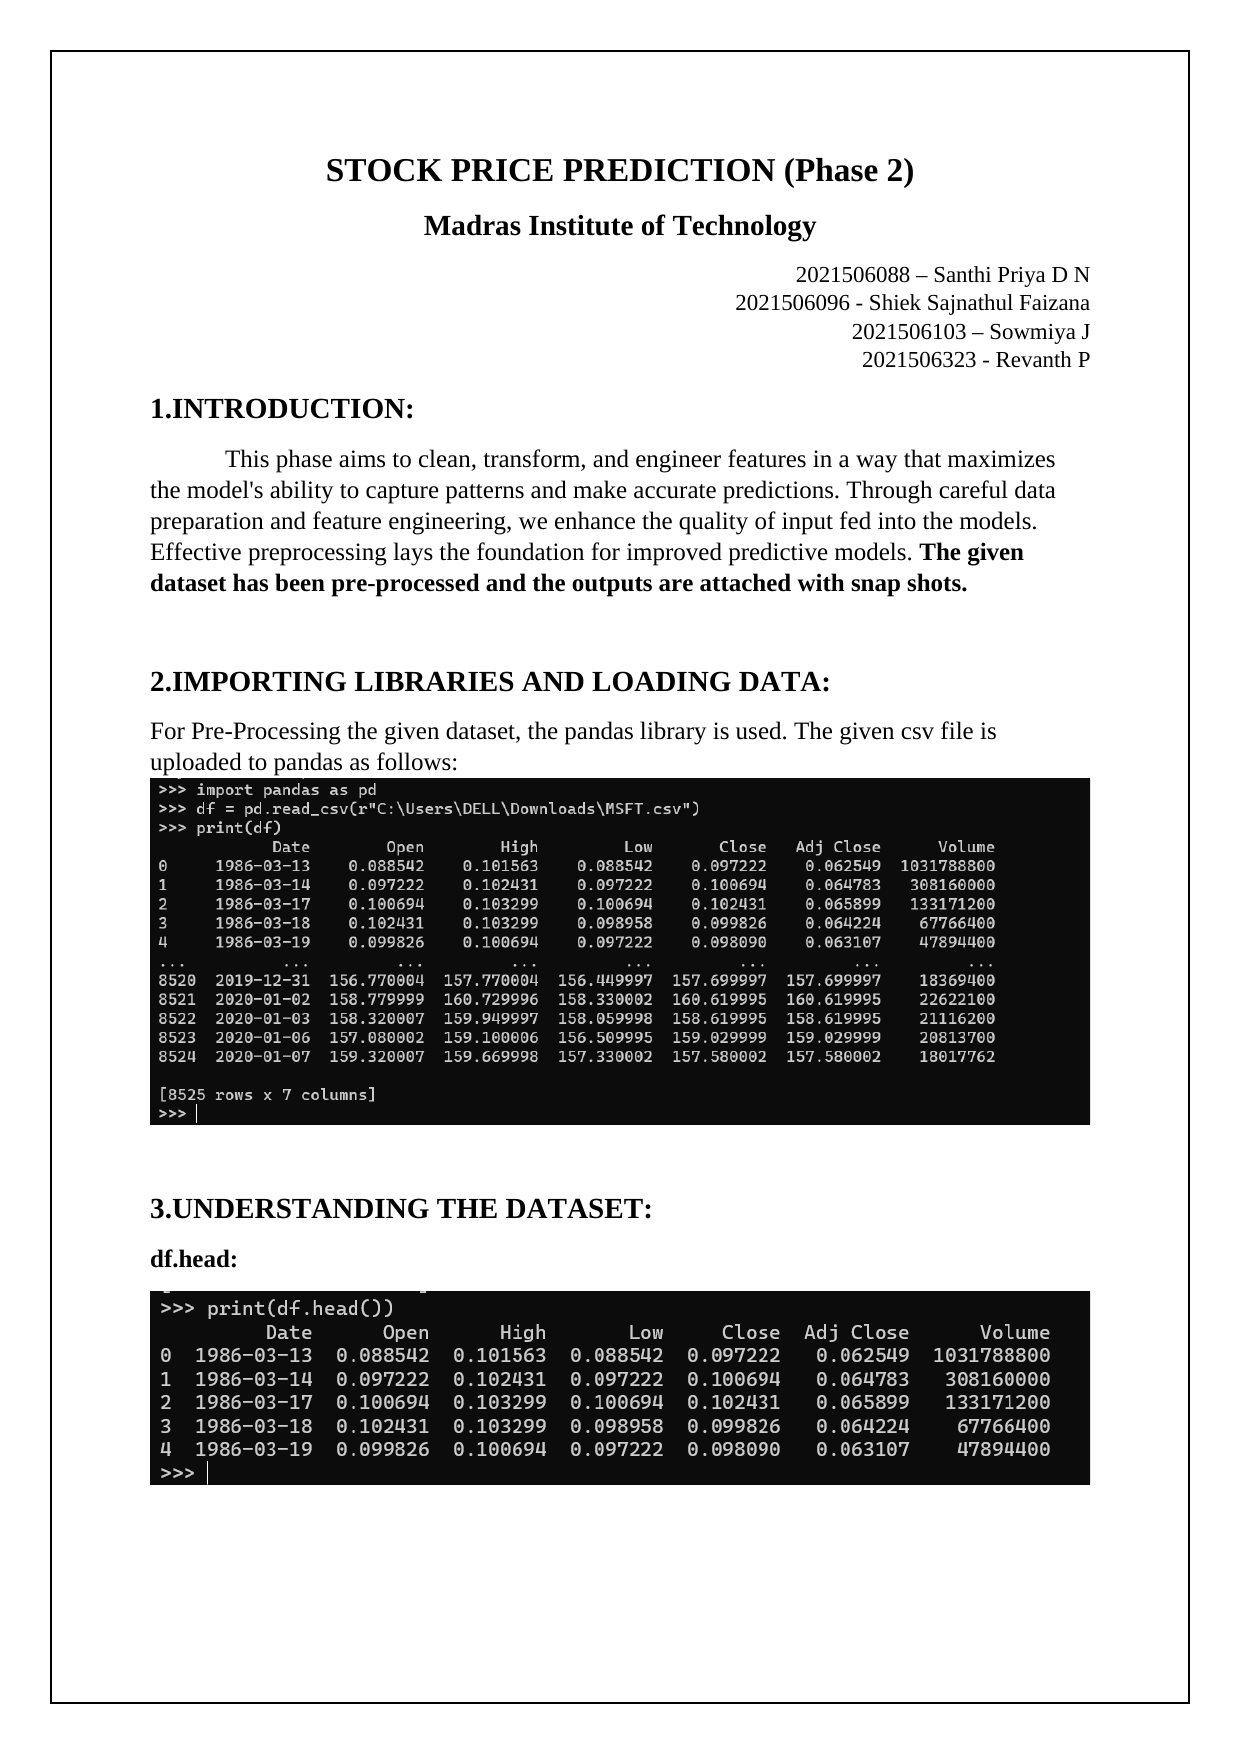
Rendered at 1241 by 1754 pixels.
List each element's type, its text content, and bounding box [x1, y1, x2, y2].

text This phase aims to clean, transform, and engineer features in a way that maximizes the model's ability to capture patterns and make accurate predictions. Through careful data preparation and feature engineering, we enhance the quality of input fed into the models. Effective preprocessing lays the foundation for improved predictive models. The given dataset has been pre-processed and the outputs are attached with snap shots. [150, 444, 1090, 597]
text Madras Institute of Technology [150, 208, 1090, 242]
text 2.IMPORTING LIBRARIES AND LOADING DATA: [150, 664, 1090, 697]
picture [150, 778, 1091, 1125]
text For Pre-Processing the given dataset, the pandas library is used. The given csv file is uploaded to pandas as follows: [150, 716, 1090, 778]
text 2021506096 - Shiek Sajnathul Faizana [150, 289, 1090, 316]
picture [150, 1291, 1091, 1485]
text 2021506088 – Santhi Priya D N [150, 261, 1090, 287]
text 3.UNDERSTANDING THE DATASET: [150, 1191, 1090, 1225]
text df.head: [150, 1244, 1090, 1273]
text STOCK PRICE PREDICTION (Phase 2) [150, 150, 1090, 188]
text 2021506103 – Sowmiya J [150, 318, 1090, 344]
text 1.INTRODUCTION: [150, 391, 1090, 425]
text 2021506323 - Revanth P [150, 346, 1090, 372]
